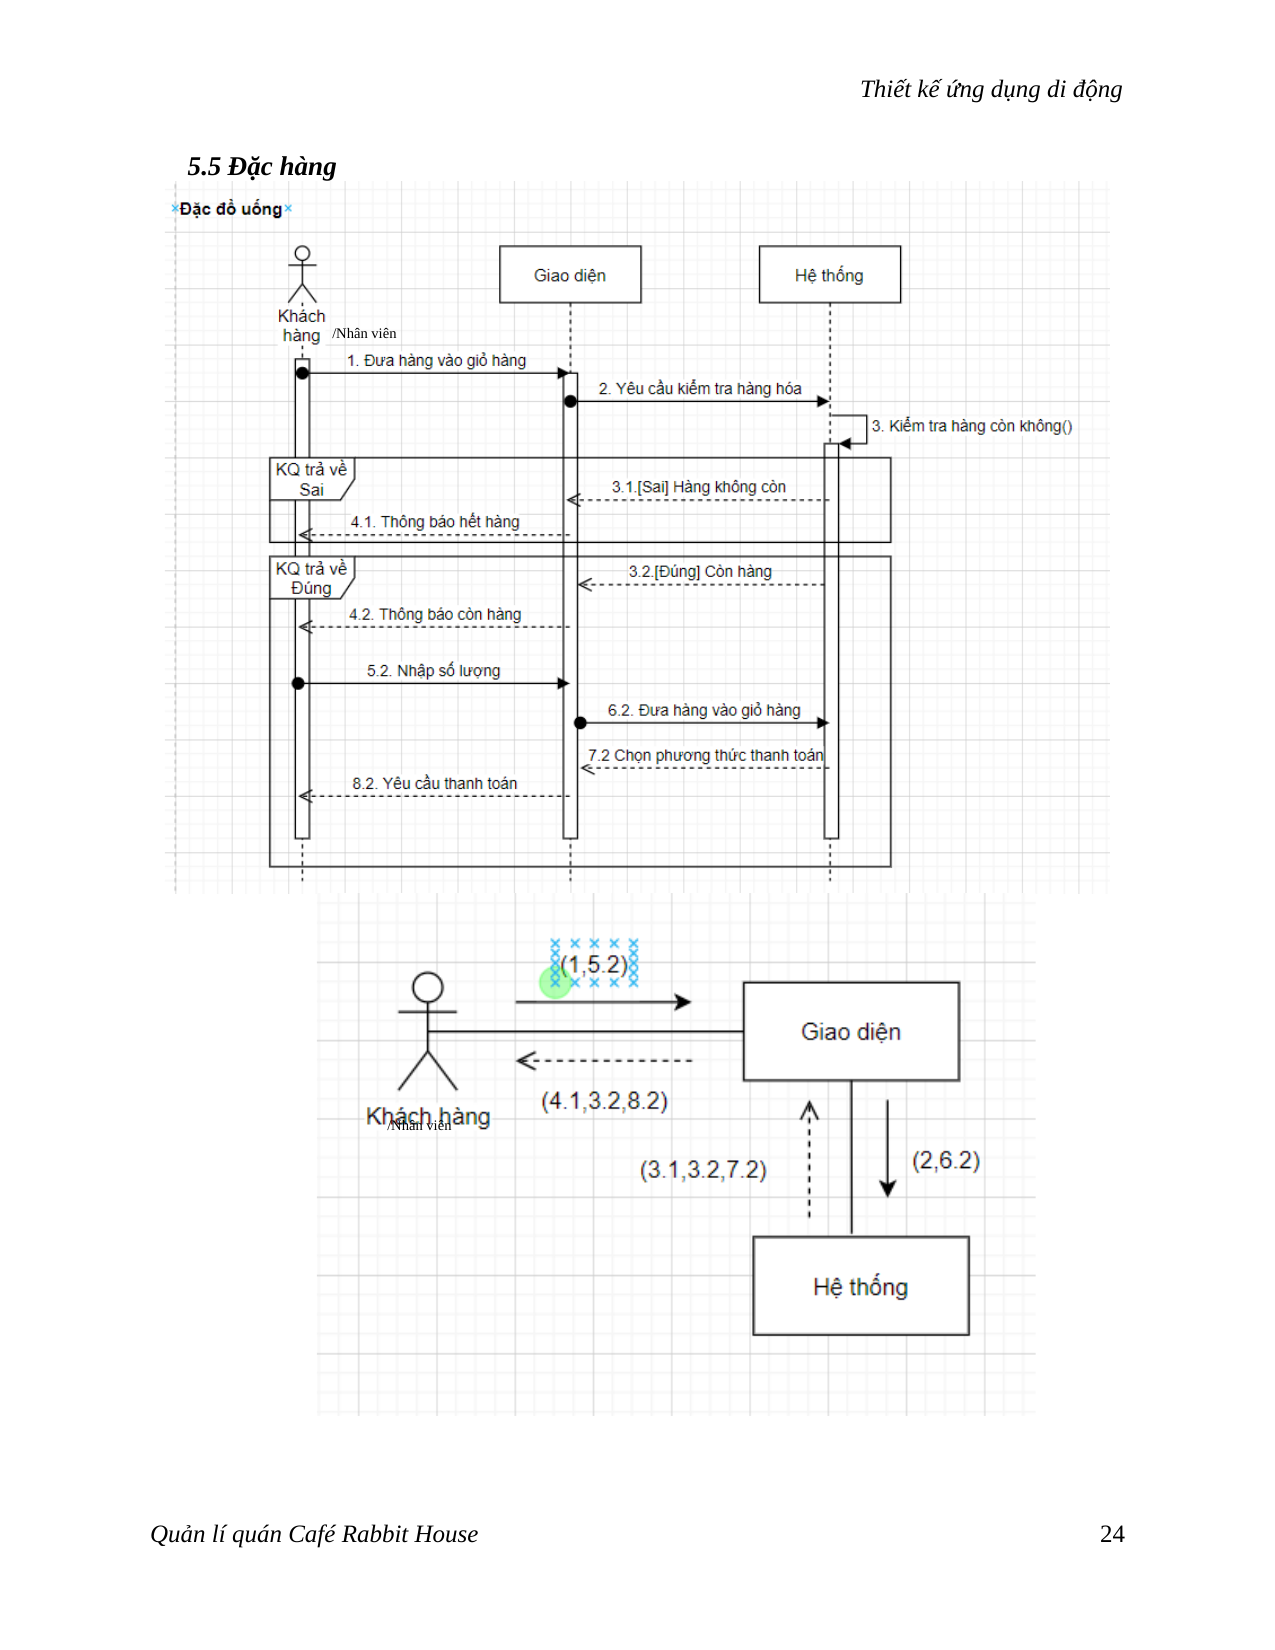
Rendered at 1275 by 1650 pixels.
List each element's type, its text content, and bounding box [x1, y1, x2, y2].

picture [164, 181, 1110, 1416]
list Đặc hàng [187, 150, 1125, 181]
